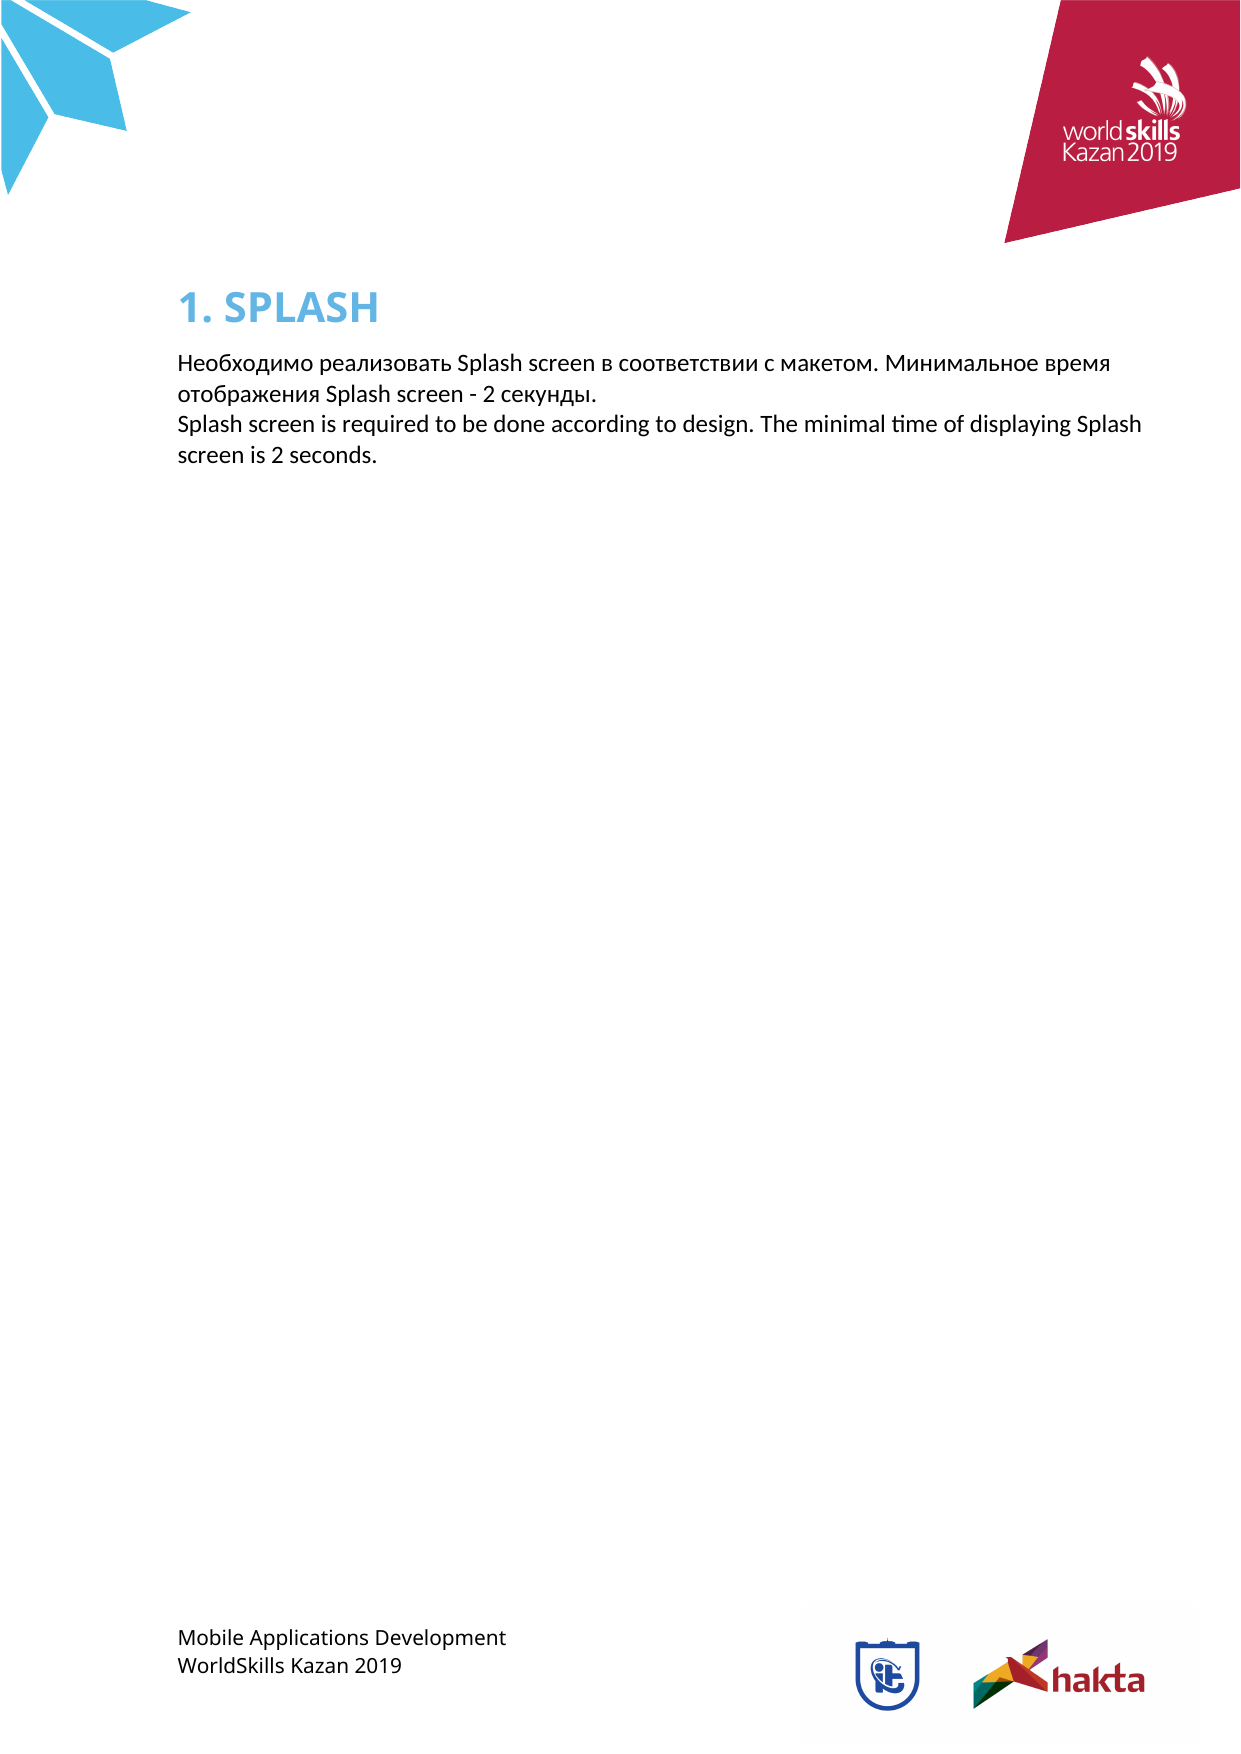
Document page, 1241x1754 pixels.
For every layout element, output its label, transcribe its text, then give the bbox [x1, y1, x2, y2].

title 1. Splash [177, 278, 1152, 335]
picture [1, 0, 1241, 1754]
text Splash screen is required to be done according to design. The minimal time of displaying Splash screen is 2 seconds. [177, 408, 1152, 469]
text Необходимо реализовать Splash screen в соответствии с макетом. Минимальное время отображения Splash screen - 2 секунды. [177, 347, 1152, 408]
